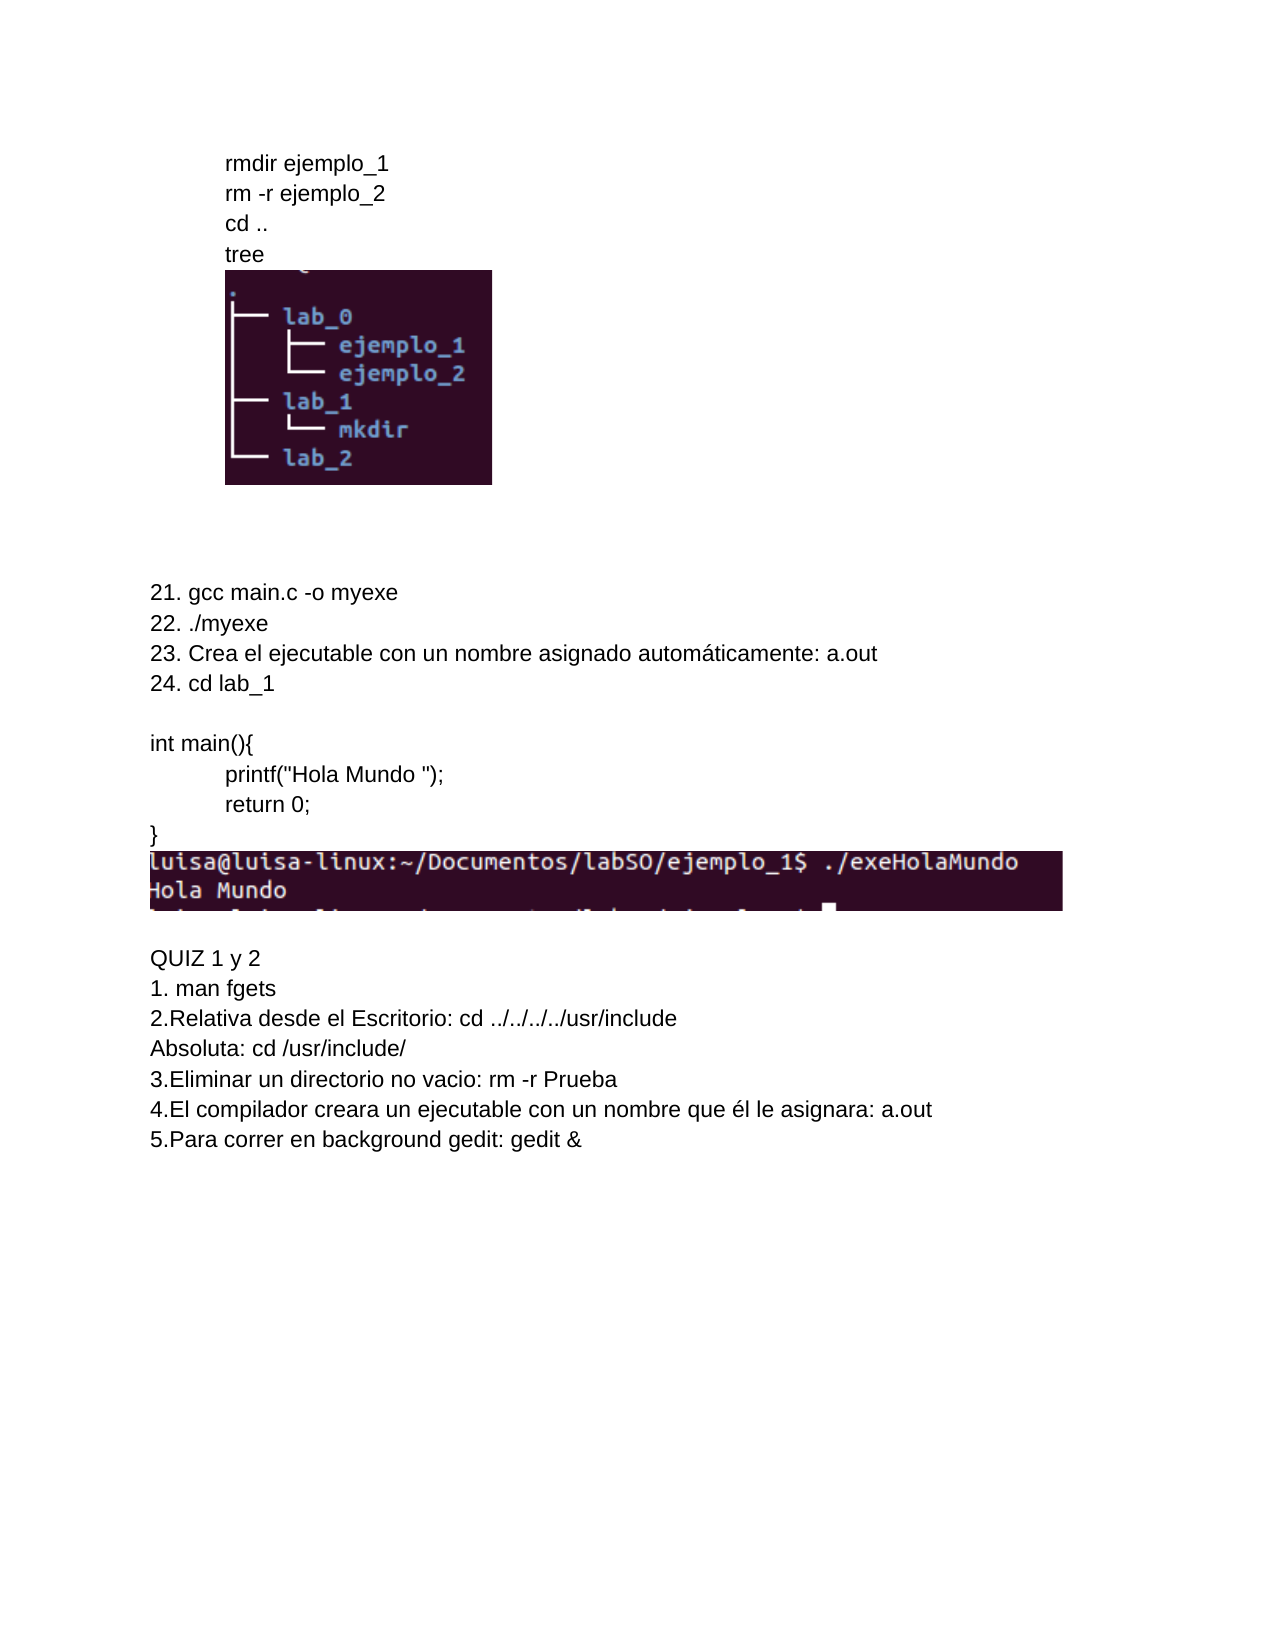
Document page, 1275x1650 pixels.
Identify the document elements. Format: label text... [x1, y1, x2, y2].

text 5.Para correr en background gedit: gedit & [150, 1126, 1125, 1152]
text cd .. [150, 210, 1125, 237]
text tree [150, 241, 1125, 267]
picture [150, 851, 1063, 911]
text 24. cd lab_1 [150, 670, 1125, 696]
text 23. Crea el ejecutable con un nombre asignado automáticamente: a.out [150, 640, 1125, 666]
text return 0; [150, 791, 1125, 817]
text 3.Eliminar un directorio no vacio: rm -r Prueba [150, 1066, 1125, 1092]
text } [150, 821, 1125, 847]
text 22. ./myexe [150, 609, 1125, 636]
text rmdir ejemplo_1 [150, 150, 1125, 176]
text rm -r ejemplo_2 [150, 180, 1125, 207]
text 1. man fgets [150, 975, 1125, 1001]
text 4.El compilador creara un ejecutable con un nombre que él le asignara: a.out [150, 1096, 1125, 1122]
picture [225, 270, 493, 485]
text int main(){ [150, 730, 1125, 757]
text 21. gcc main.c -o myexe [150, 579, 1125, 606]
text printf("Hola Mundo "); [150, 761, 1125, 787]
text Absoluta: cd /usr/include/ [150, 1035, 1125, 1062]
text QUIZ 1 y 2 [150, 945, 1125, 971]
text 2.Relativa desde el Escritorio: cd ../../../../usr/include [150, 1005, 1125, 1031]
